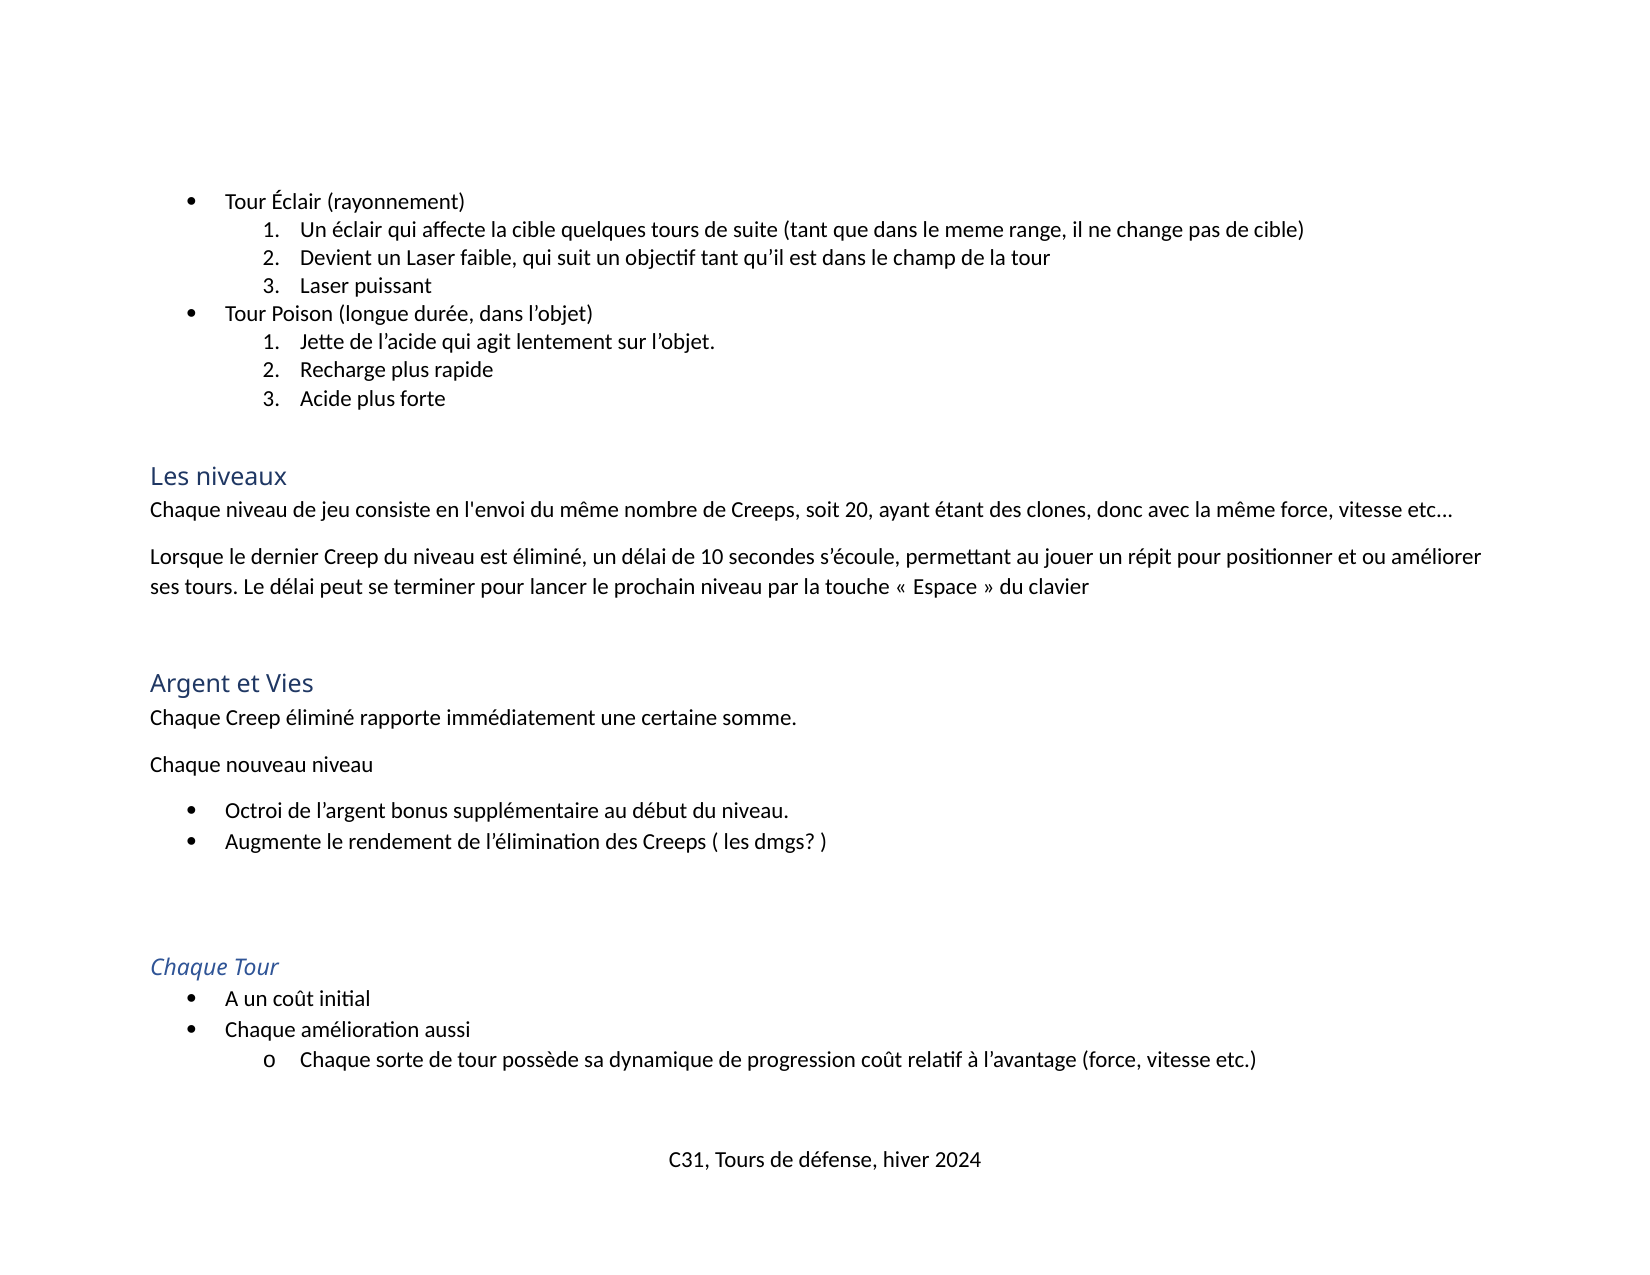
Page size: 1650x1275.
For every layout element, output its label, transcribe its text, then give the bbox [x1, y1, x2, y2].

list Tour Éclair (rayonnement) [187, 187, 1500, 216]
list Un éclair qui affecte la cible quelques tours de suite (tant que dans le meme range, il ne change pas de cible) [262, 216, 1500, 243]
list Chaque amélioration aussi [187, 1015, 1500, 1043]
text Chaque nouveau niveau [150, 750, 1500, 778]
list Devient un Laser faible, qui suit un objectif tant qu’il est dans le champ de la tour [262, 243, 1500, 272]
subtitle Chaque Tour [150, 951, 1500, 982]
list Tour Poison (longue durée, dans l’objet) [187, 299, 1500, 328]
subtitle Les niveaux [150, 458, 1500, 493]
list Recharge plus rapide [262, 356, 1500, 384]
list Laser puissant [262, 272, 1500, 299]
list Chaque sorte de tour possède sa dynamique de progression coût relatif à l’avantage (force, vitesse etc.) [262, 1045, 1500, 1074]
list Acide plus forte [262, 384, 1500, 412]
list Augmente le rendement de l’élimination des Creeps ( les dmgs? ) [187, 827, 1500, 855]
text Chaque Creep éliminé rapporte immédiatement une certaine somme. [150, 703, 1500, 731]
subtitle Argent et Vies [150, 666, 1500, 700]
list A un coût initial [187, 984, 1500, 1013]
list Jette de l’acide qui agit lentement sur l’objet. [262, 328, 1500, 356]
list Octroi de l’argent bonus supplémentaire au début du niveau. [187, 797, 1500, 825]
text Lorsque le dernier Creep du niveau est éliminé, un délai de 10 secondes s’écoule, permettant au jouer un répit pour positionner et ou améliorer ses tours. Le délai peut se terminer pour lancer le prochain niveau par la touche « Espace » du clavier [150, 542, 1500, 600]
text Chaque niveau de jeu consiste en l'envoi du même nombre de Creeps, soit 20, ayant étant des clones, donc avec la même force, vitesse etc... [150, 495, 1500, 523]
